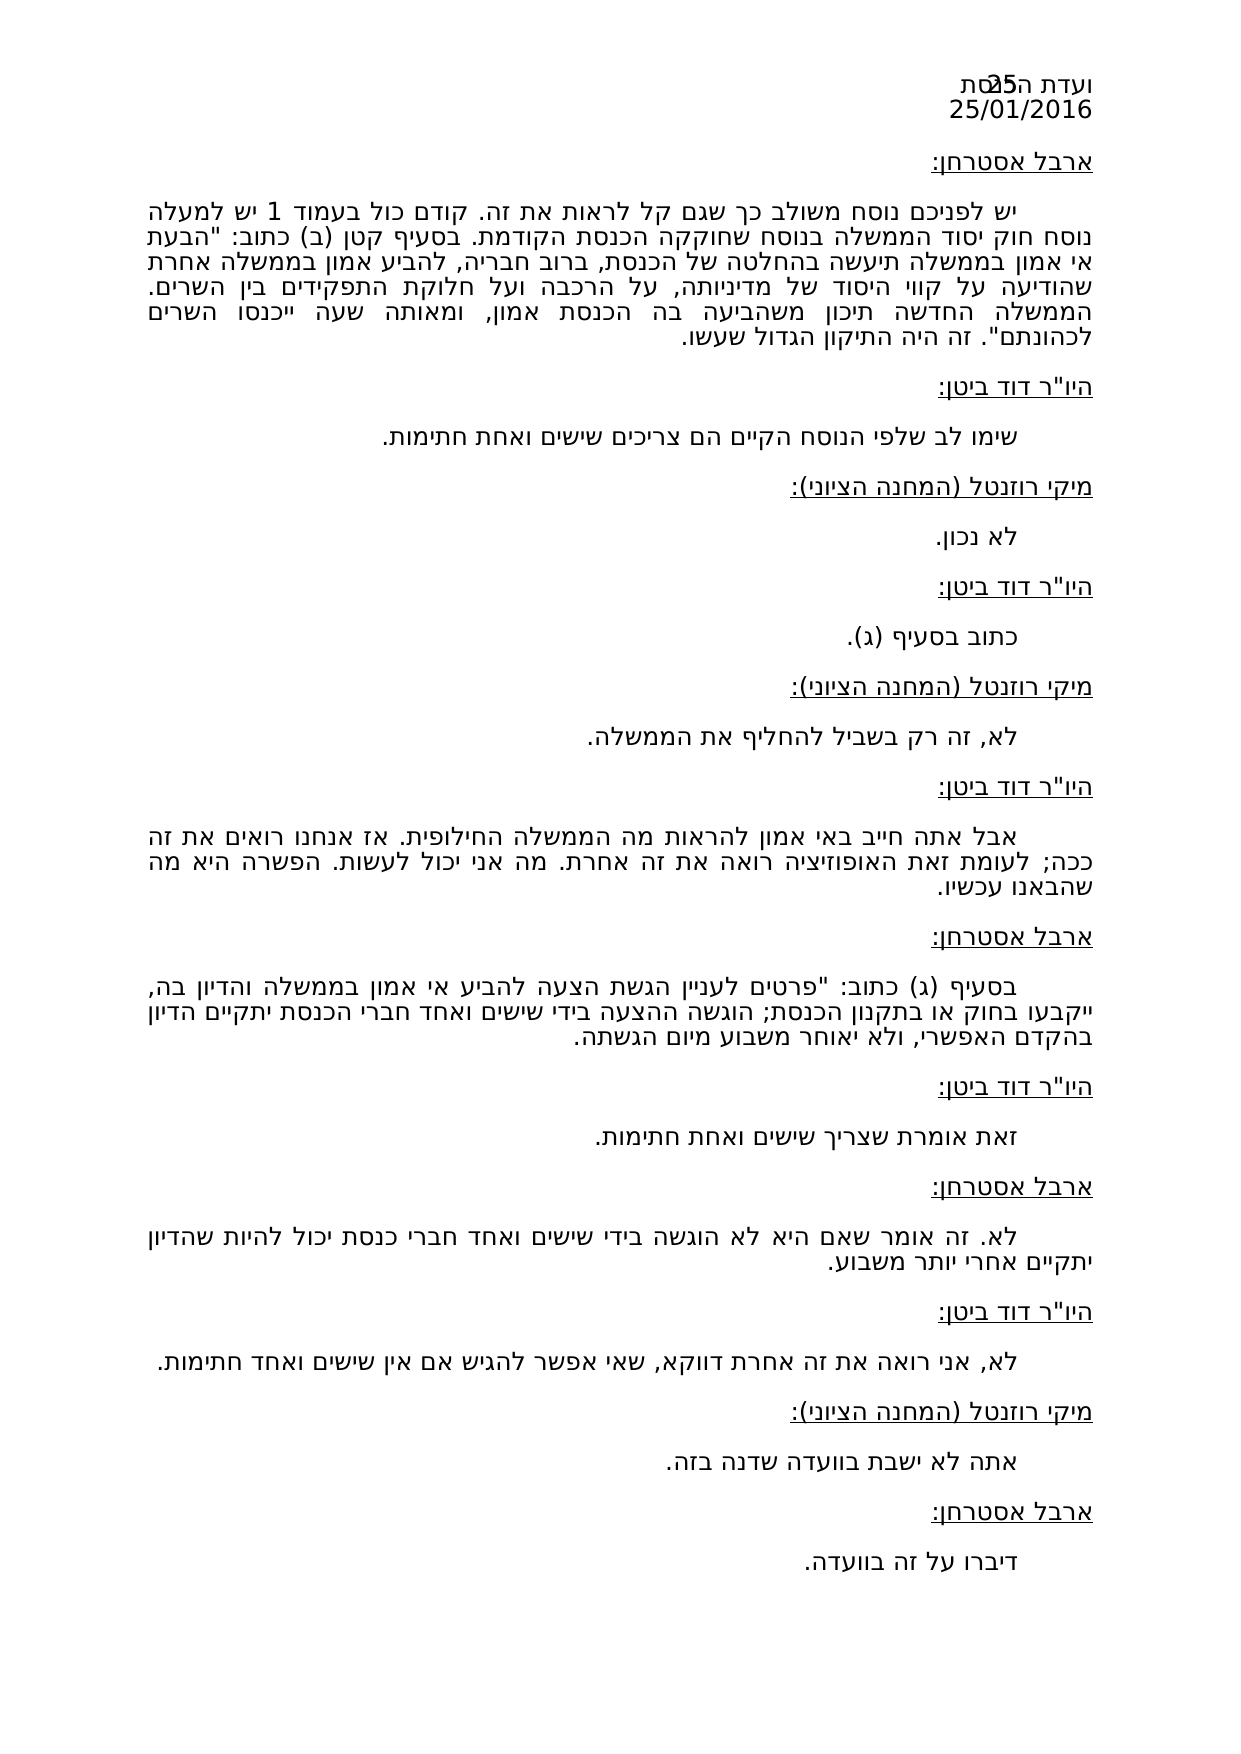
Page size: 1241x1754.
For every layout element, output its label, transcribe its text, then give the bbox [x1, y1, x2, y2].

text מיקי רוזנטל (המחנה הציוני): [147, 675, 1093, 700]
text בסעיף (ג) כתוב: "פרטים לעניין הגשת הצעה להביע אי אמון בממשלה והדיון בה, ייקבעו בחוק או בתקנון הכנסת; הוגשה ההצעה בידי שישים ואחד חברי הכנסת יתקיים הדיון בהקדם האפשרי, ולא יאוחר משבוע מיום הגשתה. [147, 975, 1093, 1050]
text שימו לב שלפי הנוסח הקיים הם צריכים שישים ואחת חתימות. [147, 425, 1093, 450]
text לא, אני רואה את זה אחרת דווקא, שאי אפשר להגיש אם אין שישים ואחד חתימות. [147, 1350, 1093, 1375]
text דיברו על זה בוועדה. [147, 1550, 1093, 1575]
text ארבל אסטרחן: [147, 925, 1093, 950]
text לא. זה אומר שאם היא לא הוגשה בידי שישים ואחד חברי כנסת יכול להיות שהדיון יתקיים אחרי יותר משבוע. [147, 1225, 1093, 1275]
text ארבל אסטרחן: [147, 150, 1093, 175]
text כתוב בסעיף (ג). [147, 625, 1093, 650]
text היו"ר דוד ביטן: [147, 375, 1093, 400]
text יש לפניכם נוסח משולב כך שגם קל לראות את זה. קודם כול בעמוד 1 יש למעלה נוסח חוק יסוד הממשלה בנוסח שחוקקה הכנסת הקודמת. בסעיף קטן (ב) כתוב: "הבעת אי אמון בממשלה תיעשה בהחלטה של הכנסת, ברוב חבריה, להביע אמון בממשלה אחרת שהודיעה על קווי היסוד של מדיניותה, על הרכבה ועל חלוקת התפקידים בין השרים. הממשלה החדשה תיכון משהביעה בה הכנסת אמון, ומאותה שעה ייכנסו השרים לכהונתם". זה היה התיקון הגדול שעשו. [147, 200, 1093, 350]
text ארבל אסטרחן: [147, 1175, 1093, 1200]
text מיקי רוזנטל (המחנה הציוני): [147, 475, 1093, 500]
text היו"ר דוד ביטן: [147, 1075, 1093, 1100]
text אתה לא ישבת בוועדה שדנה בזה. [147, 1450, 1093, 1475]
text לא, זה רק בשביל להחליף את הממשלה. [147, 725, 1093, 750]
text היו"ר דוד ביטן: [147, 1300, 1093, 1325]
text לא נכון. [147, 525, 1093, 550]
text היו"ר דוד ביטן: [147, 575, 1093, 600]
text ארבל אסטרחן: [147, 1500, 1093, 1525]
text אבל אתה חייב באי אמון להראות מה הממשלה החילופית. אז אנחנו רואים את זה ככה; לעומת זאת האופוזיציה רואה את זה אחרת. מה אני יכול לעשות. הפשרה היא מה שהבאנו עכשיו. [147, 825, 1093, 900]
text זאת אומרת שצריך שישים ואחת חתימות. [147, 1125, 1093, 1150]
text היו"ר דוד ביטן: [147, 775, 1093, 800]
text מיקי רוזנטל (המחנה הציוני): [147, 1400, 1093, 1425]
